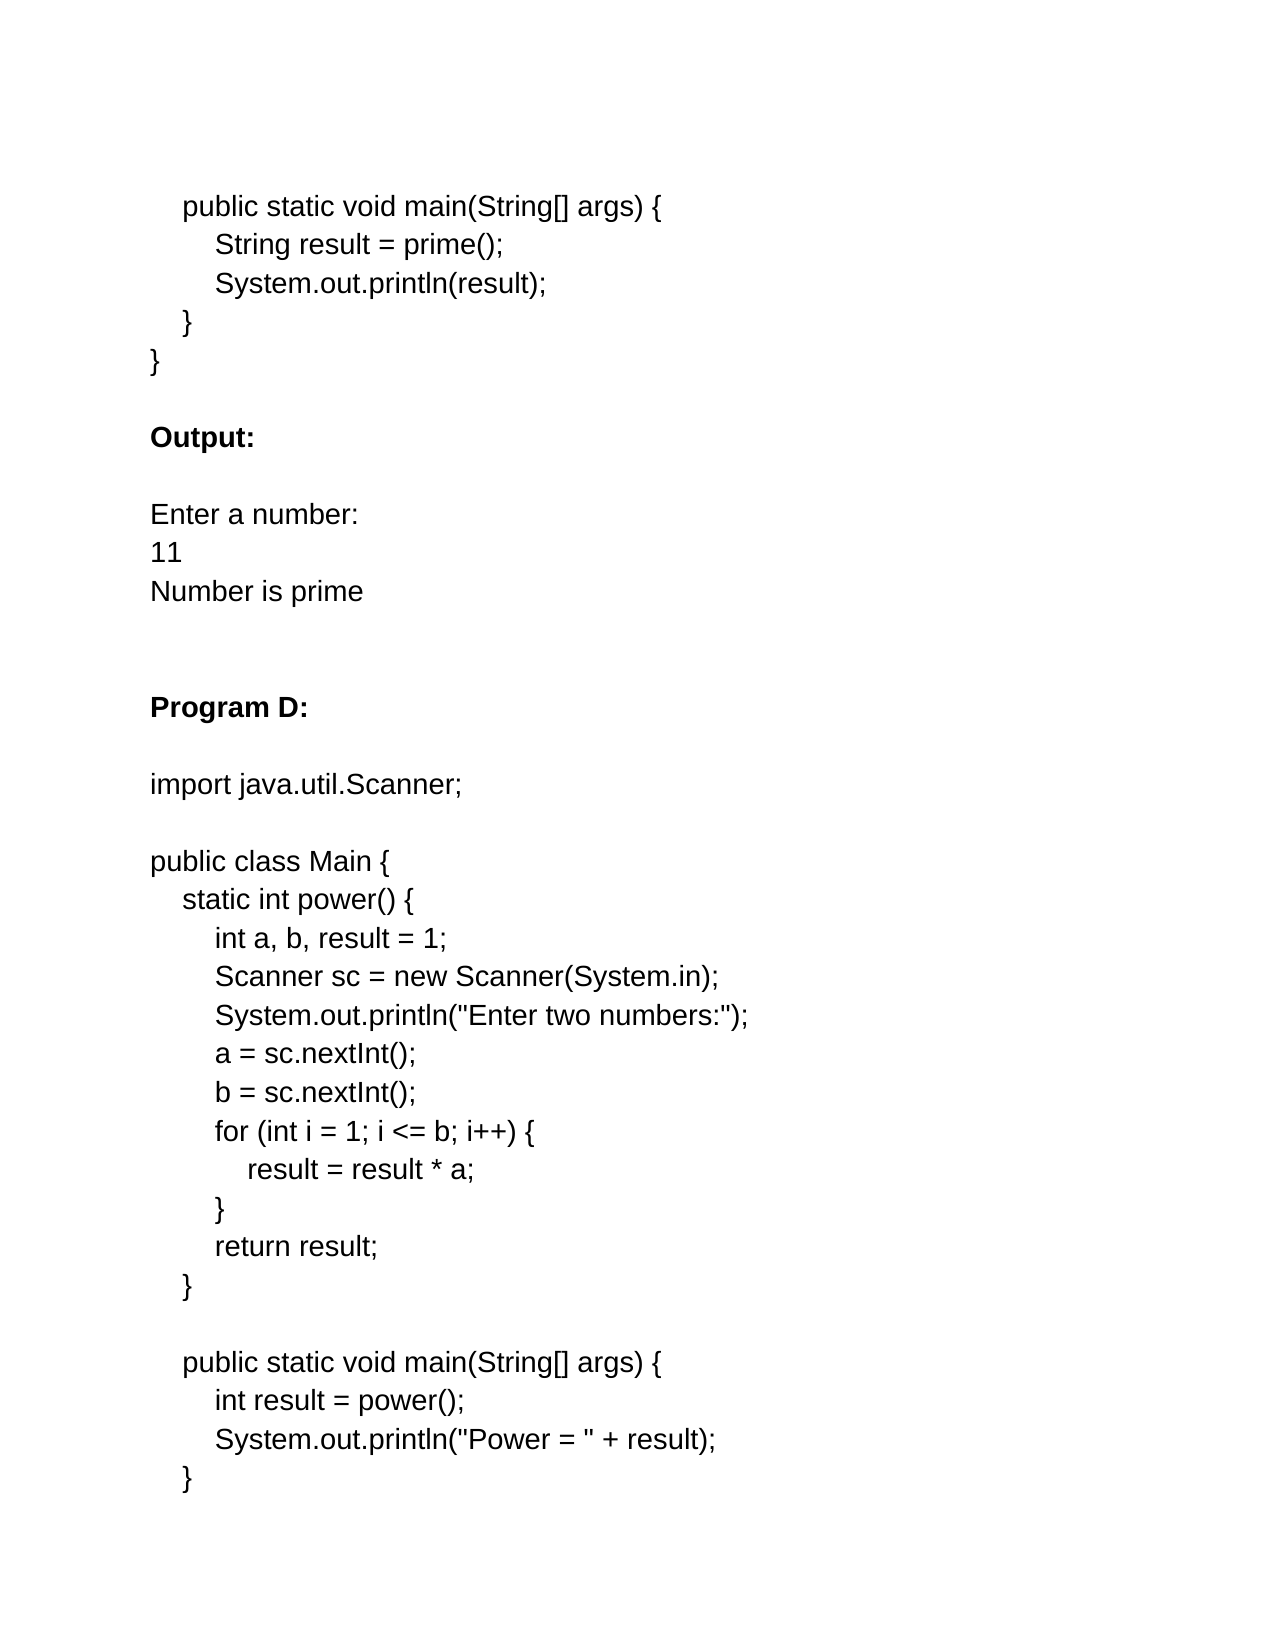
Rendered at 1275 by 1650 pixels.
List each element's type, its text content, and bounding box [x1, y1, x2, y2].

text int result = power(); [150, 1383, 1125, 1417]
text } [150, 343, 1125, 376]
text System.out.println("Power = " + result); [150, 1422, 1125, 1455]
text } [150, 304, 1125, 338]
text Program D: [150, 689, 1125, 723]
text static int power() { [150, 882, 1125, 916]
text public class Main { [150, 844, 1125, 877]
text public static void main(String[] args) { [150, 188, 1125, 222]
text Output: [150, 420, 1125, 453]
text Number is prime [150, 574, 1125, 607]
text Scanner sc = new Scanner(System.in); [150, 959, 1125, 993]
text } [150, 1268, 1125, 1301]
text b = sc.nextInt(); [150, 1075, 1125, 1108]
text result = result * a; [150, 1152, 1125, 1186]
text int a, b, result = 1; [150, 921, 1125, 954]
text System.out.println(result); [150, 266, 1125, 299]
text return result; [150, 1229, 1125, 1263]
text String result = prime(); [150, 227, 1125, 261]
text a = sc.nextInt(); [150, 1036, 1125, 1070]
text System.out.println("Enter two numbers:"); [150, 998, 1125, 1031]
text } [150, 1460, 1125, 1494]
text } [150, 1191, 1125, 1224]
text import java.util.Scanner; [150, 767, 1125, 800]
text public static void main(String[] args) { [150, 1345, 1125, 1378]
text Enter a number: [150, 497, 1125, 530]
text 11 [150, 535, 1125, 569]
text for (int i = 1; i <= b; i++) { [150, 1113, 1125, 1147]
